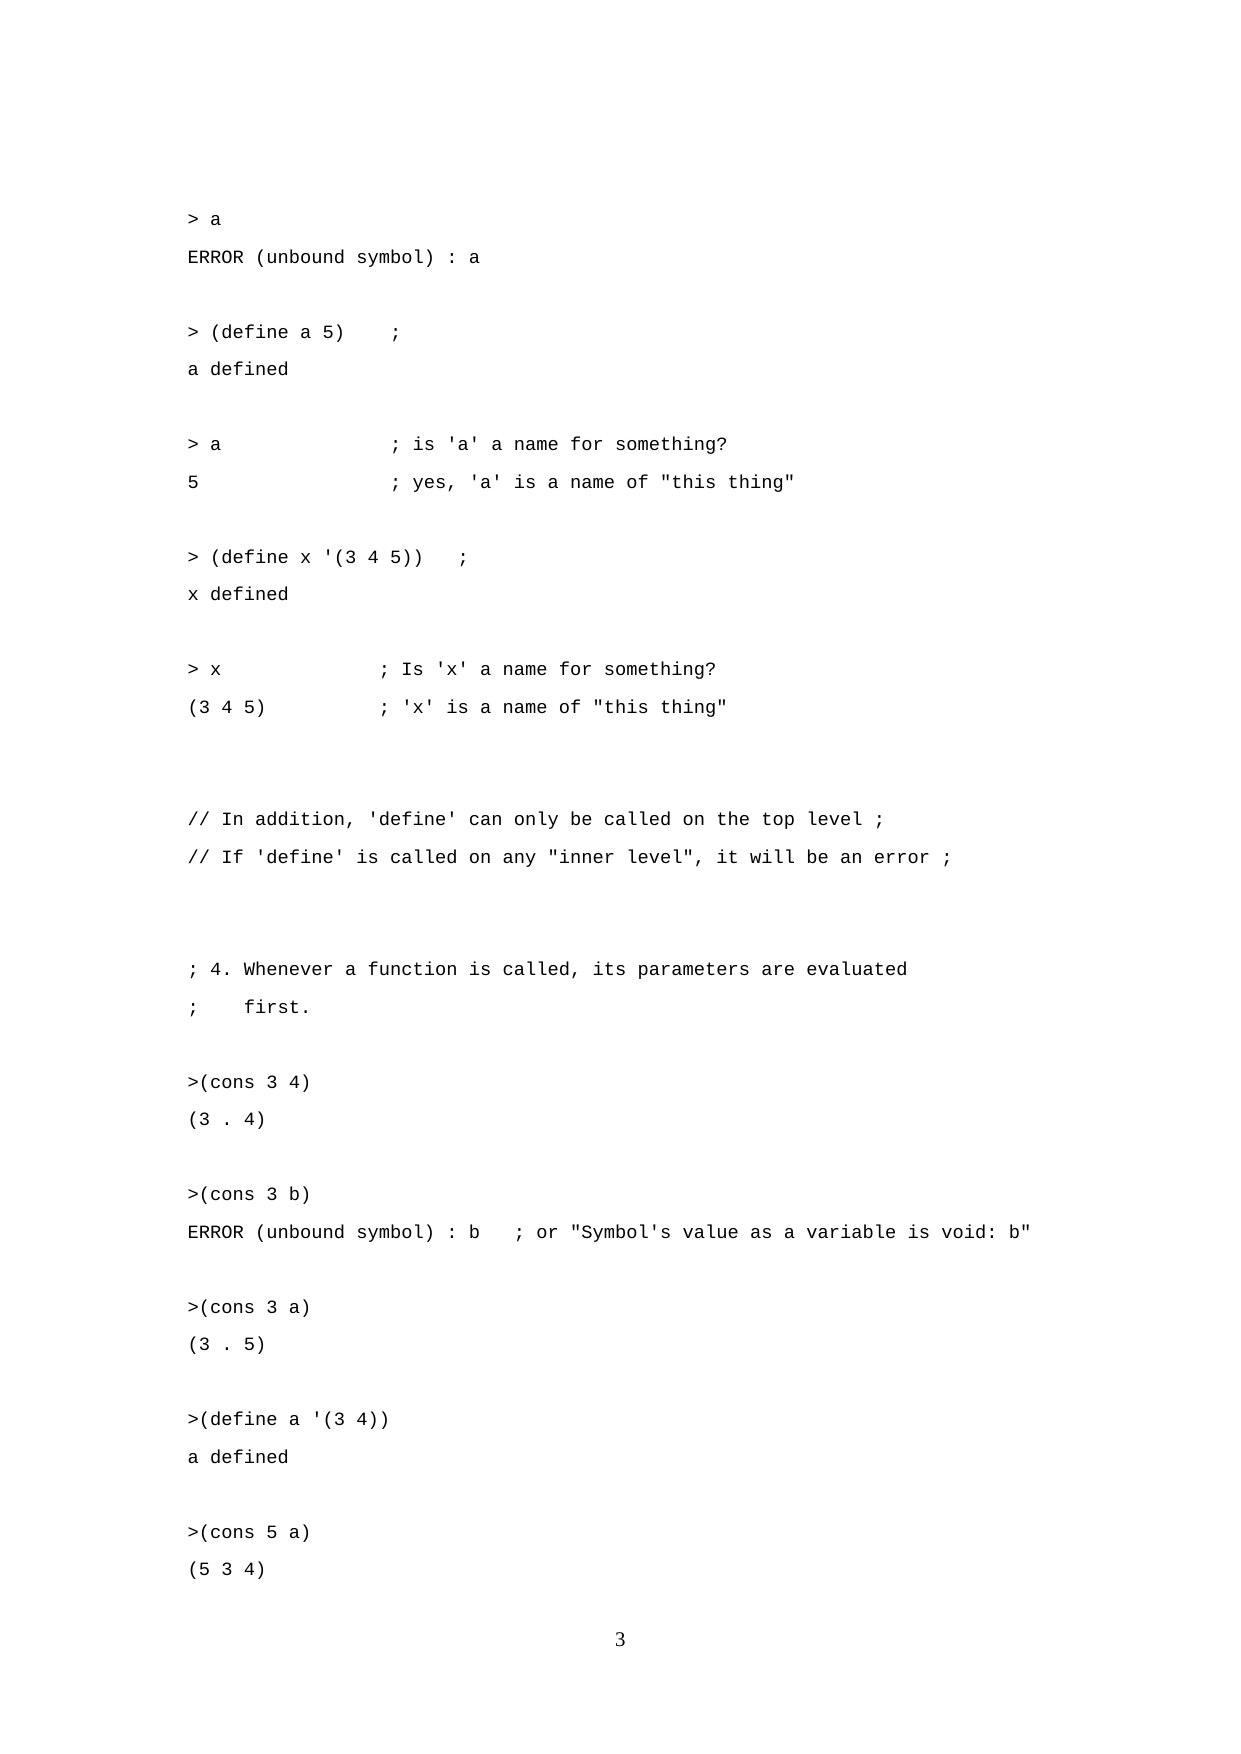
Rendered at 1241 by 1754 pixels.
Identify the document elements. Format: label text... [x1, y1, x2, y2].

text 5 ; yes, 'a' is a name of "this thing" [187, 464, 1053, 502]
text a defined [187, 1439, 1053, 1477]
text >(cons 3 b) [187, 1177, 1053, 1214]
text ; 4. Whenever a function is called, its parameters are evaluated [187, 952, 1053, 989]
text ; first. [187, 989, 1053, 1027]
text ERROR (unbound symbol) : b ; or "Symbol's value as a variable is void: b" [187, 1214, 1053, 1252]
text > (define x '(3 4 5)) ; [187, 539, 1053, 577]
text (3 . 5) [187, 1327, 1053, 1364]
text // In addition, 'define' can only be called on the top level ; [187, 802, 1053, 839]
text (3 4 5) ; 'x' is a name of "this thing" [187, 689, 1053, 727]
text > (define a 5) ; [187, 314, 1053, 352]
text (5 3 4) [187, 1552, 1053, 1589]
text ERROR (unbound symbol) : a [187, 239, 1053, 277]
text > a [187, 202, 1053, 239]
text > a ; is 'a' a name for something? [187, 427, 1053, 464]
text // If 'define' is called on any "inner level", it will be an error ; [187, 839, 1053, 877]
text >(cons 3 a) [187, 1289, 1053, 1327]
text x defined [187, 577, 1053, 614]
text >(cons 5 a) [187, 1514, 1053, 1552]
text > x ; Is 'x' a name for something? [187, 652, 1053, 689]
text >(cons 3 4) [187, 1064, 1053, 1102]
text a defined [187, 352, 1053, 389]
text (3 . 4) [187, 1102, 1053, 1139]
text >(define a '(3 4)) [187, 1402, 1053, 1439]
